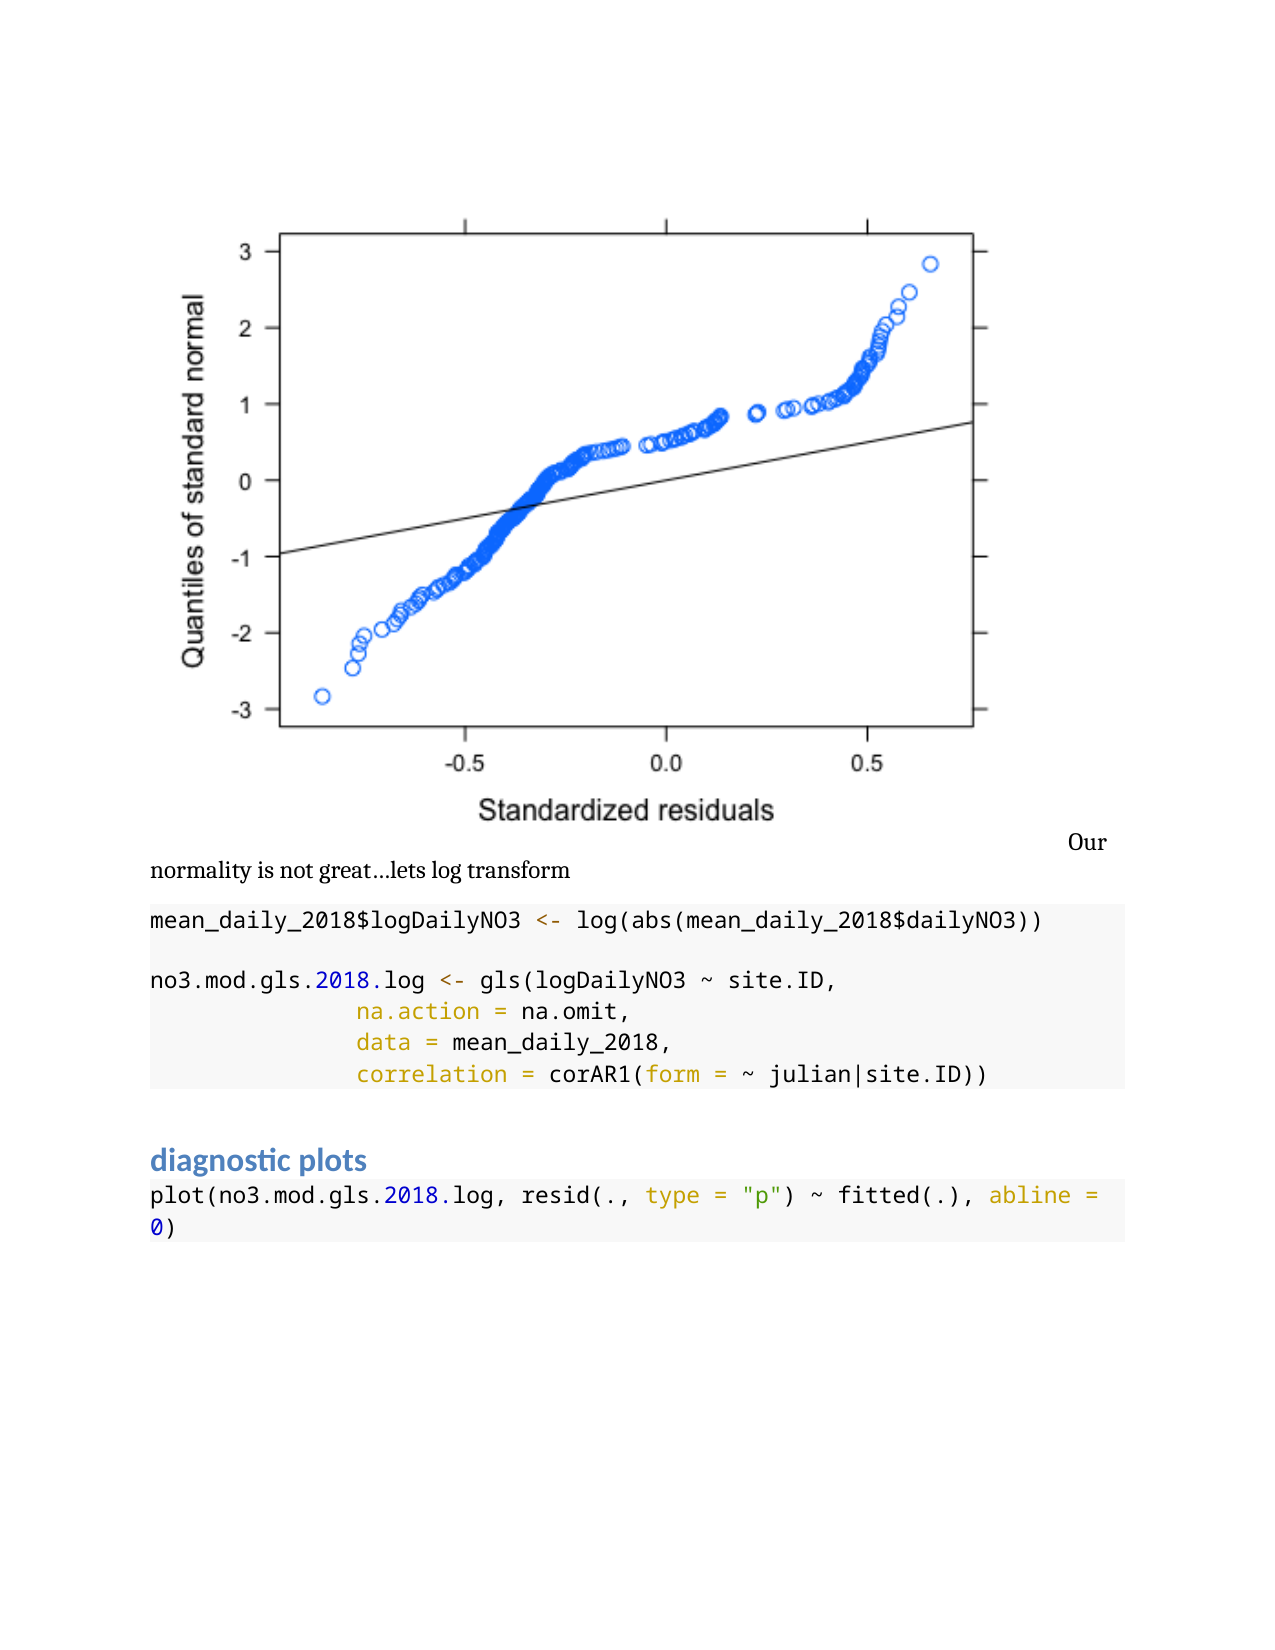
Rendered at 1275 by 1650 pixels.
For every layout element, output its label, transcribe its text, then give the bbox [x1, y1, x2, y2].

text mean_daily_2018$logDailyNO3 <- log(abs(mean_daily_2018$dailyNO3)) no3.mod.gls.2018.log <- gls(logDailyNO3 ~ site.ID, na.action = na.omit, data = mean_daily_2018, correlation = corAR1(form = ~ julian|site.ID)) [150, 904, 1125, 1089]
subtitle diagnostic plots [150, 1139, 1125, 1179]
text plot(no3.mod.gls.2018.log, resid(., type = "p") ~ fitted(.), abline = 0) [150, 1179, 1125, 1242]
picture [168, 150, 1044, 850]
